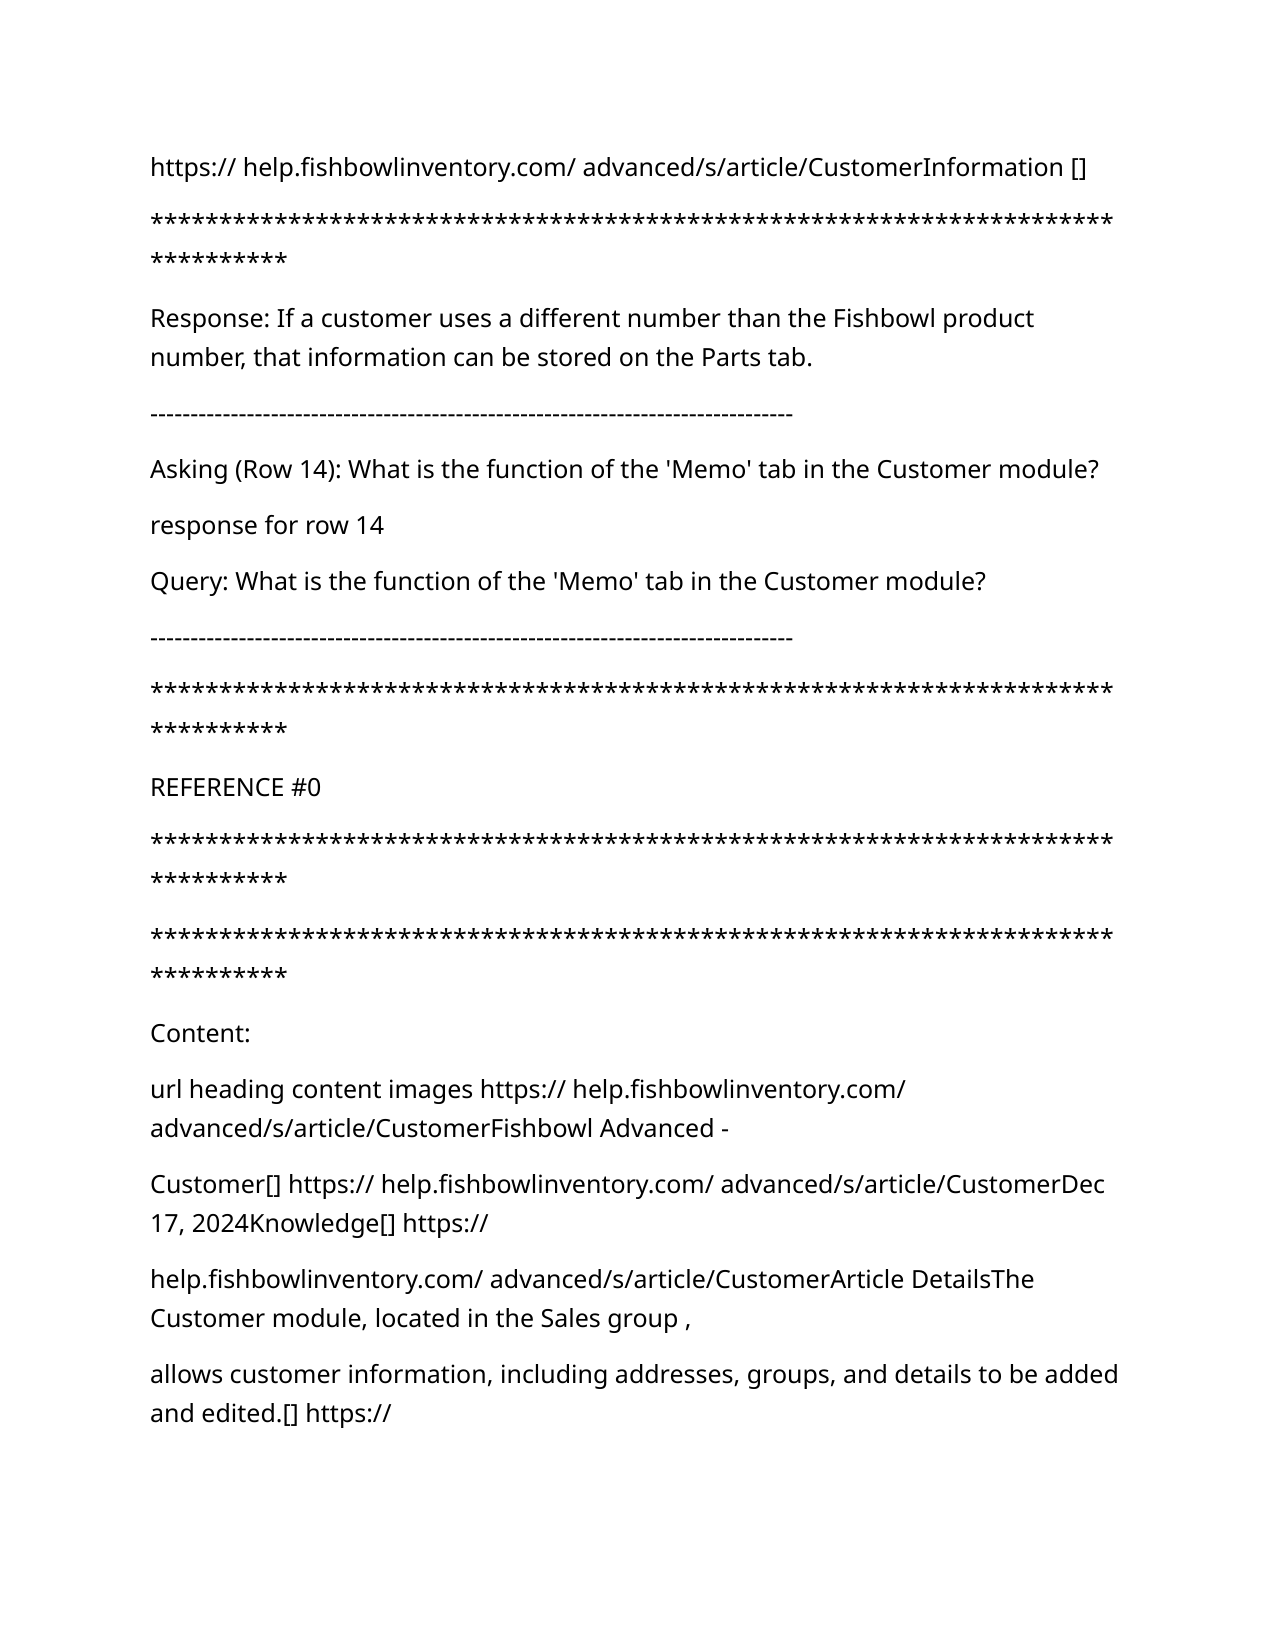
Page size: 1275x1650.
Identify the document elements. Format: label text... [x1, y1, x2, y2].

text https:// help.fishbowlinventory.com/ advanced/s/article/CustomerInformation [] [150, 150, 1125, 184]
text REFERENCE #0 [150, 770, 1125, 804]
text -------------------------------------------------------------------------------- [150, 396, 1125, 430]
text ******************************************************************************** [150, 675, 1125, 748]
text Content: [150, 1016, 1125, 1050]
text Asking (Row 14): What is the function of the 'Memo' tab in the Customer module? [150, 452, 1125, 486]
text ******************************************************************************** [150, 206, 1125, 279]
text -------------------------------------------------------------------------------- [150, 619, 1125, 653]
text Query: What is the function of the 'Memo' tab in the Customer module? [150, 563, 1125, 597]
text response for row 14 [150, 507, 1125, 542]
text Customer[] https:// help.fishbowlinventory.com/ advanced/s/article/CustomerDec 17, 2024Knowledge[] https:// [150, 1167, 1125, 1240]
text help.fishbowlinventory.com/ advanced/s/article/CustomerArticle DetailsThe Customer module, located in the Sales group , [150, 1262, 1125, 1335]
text ******************************************************************************** [150, 826, 1125, 899]
text ******************************************************************************** [150, 921, 1125, 994]
text url heading content images https:// help.fishbowlinventory.com/ advanced/s/article/CustomerFishbowl Advanced - [150, 1072, 1125, 1145]
text allows customer information, including addresses, groups, and details to be added and edited.[] https:// [150, 1357, 1125, 1430]
text Response: If a customer uses a different number than the Fishbowl product number, that information can be stored on the Parts tab. [150, 301, 1125, 374]
